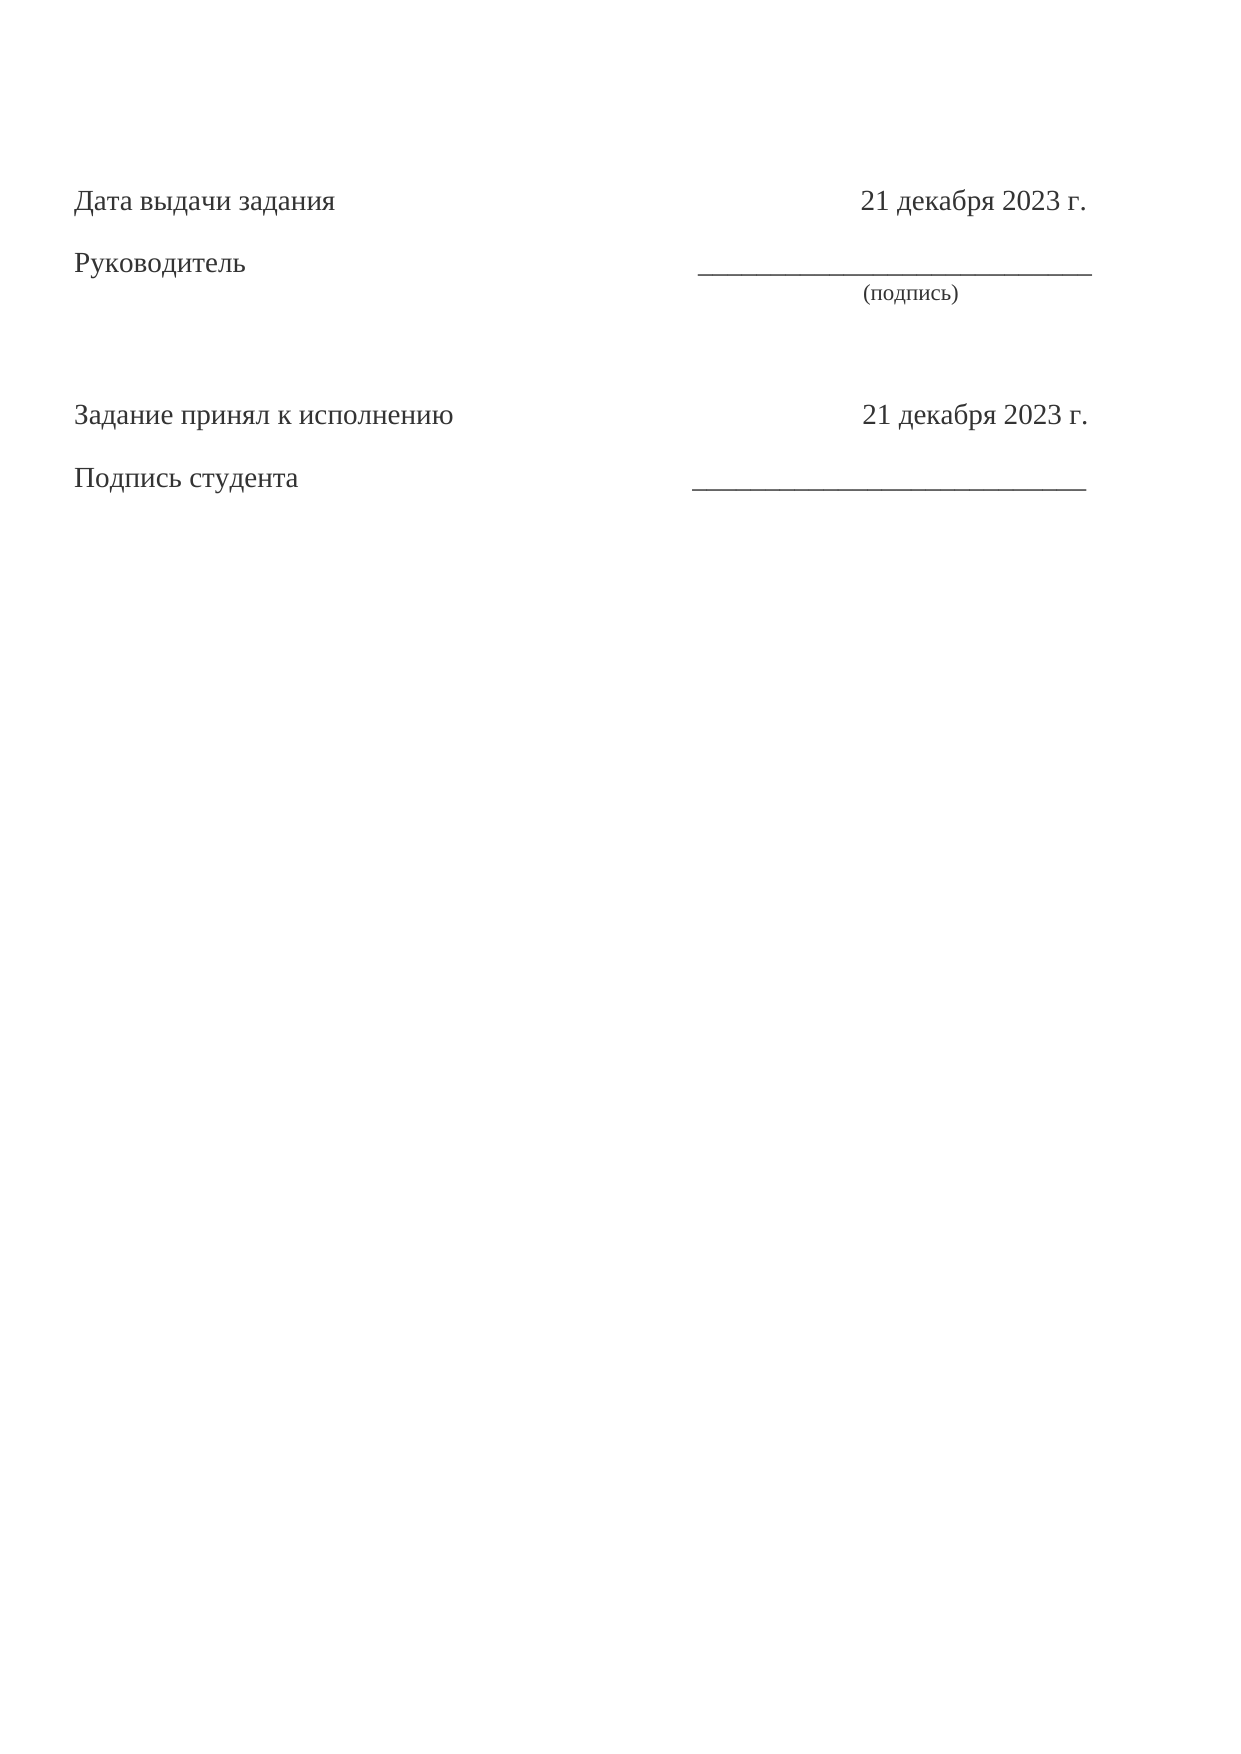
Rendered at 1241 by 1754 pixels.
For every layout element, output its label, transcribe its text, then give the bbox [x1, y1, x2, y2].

text Дата выдачи задания 21 декабря 2023 г. [74, 183, 1092, 216]
text (подпись) [74, 279, 1092, 306]
text Задание принял к исполнению 21 декабря 2023 г. [74, 397, 1092, 431]
text Подпись студента ___________________________ [74, 460, 1092, 494]
text Руководитель ___________________________ [74, 246, 1092, 279]
